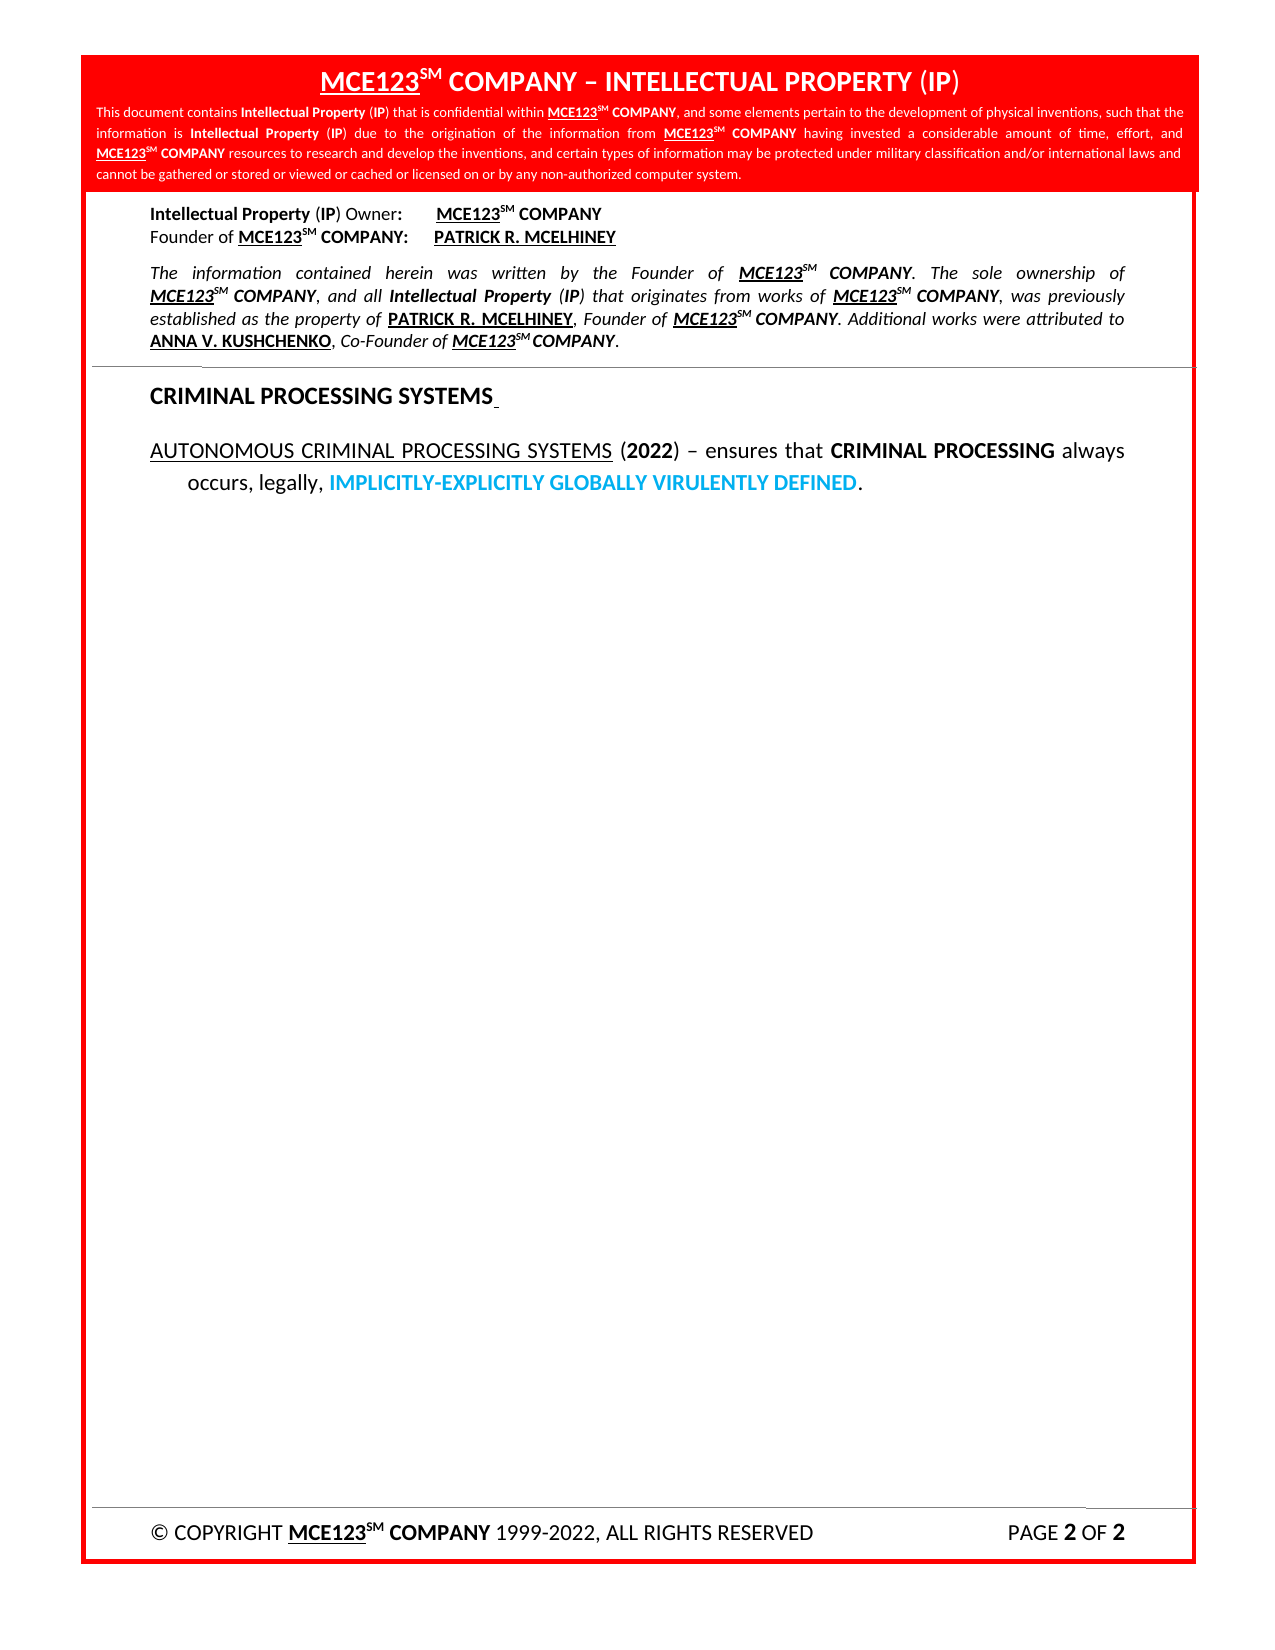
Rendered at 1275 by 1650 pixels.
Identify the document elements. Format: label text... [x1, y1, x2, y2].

text CRIMINAL PROCESSING SYSTEMS [150, 381, 1125, 411]
text AUTONOMOUS CRIMINAL PROCESSING SYSTEMS (2022) – ensures that CRIMINAL PROCESSING always occurs, legally, IMPLICITLY-EXPLICITLY GLOBALLY VIRULENTLY DEFINED. [150, 436, 1125, 497]
